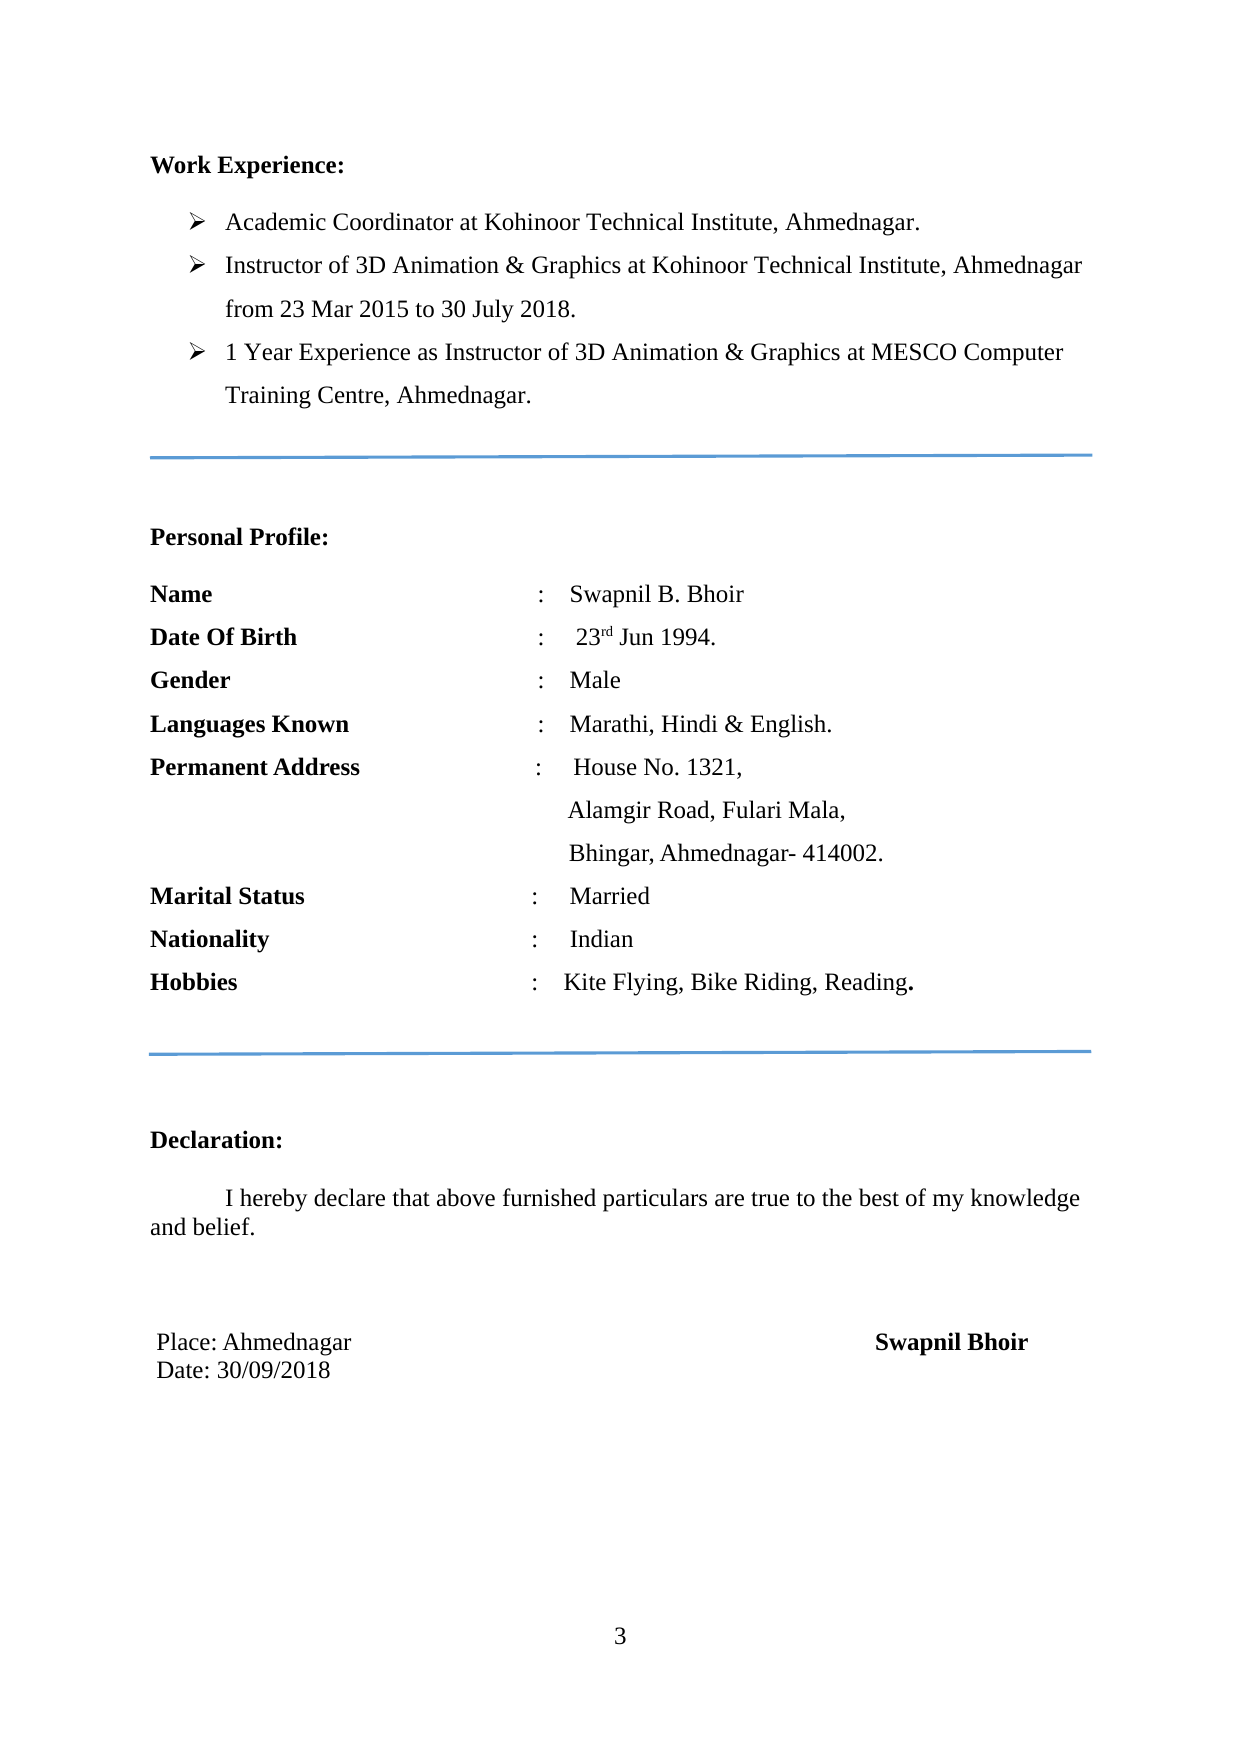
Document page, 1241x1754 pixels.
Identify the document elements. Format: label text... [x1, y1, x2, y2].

text Languages Known : Marathi, Hindi & English. [150, 709, 1090, 737]
text I hereby declare that above furnished particulars are true to the best of my knowledge and belief. [150, 1183, 1118, 1241]
text Permanent Address : House No. 1321, [150, 752, 1090, 781]
text Personal Profile: [150, 522, 1090, 551]
text Place: Ahmednagar Swapnil Bhoir [150, 1327, 1090, 1356]
text Work Experience: [150, 150, 1090, 179]
text Bhingar, Ahmednagar- 414002. [150, 838, 1090, 867]
text Alamgir Road, Fulari Mala, [150, 795, 1090, 824]
text Gender : Male [150, 666, 1090, 694]
text Nationality : Indian [150, 924, 1090, 953]
text Name : Swapnil B. Bhoir Date Of Birth : 23rd Jun 1994. [150, 579, 1109, 651]
list 1 Year Experience as Instructor of 3D Animation & Graphics at MESCO Computer Training Centre, Ahmednagar. [187, 337, 1090, 409]
text Hobbies : Kite Flying, Bike Riding, Reading. [150, 967, 1090, 996]
text Marital Status : Married [150, 881, 1090, 910]
text Declaration: [150, 1126, 1090, 1154]
list Academic Coordinator at Kohinoor Technical Institute, Ahmednagar. [187, 207, 1090, 236]
list Instructor of 3D Animation & Graphics at Kohinoor Technical Institute, Ahmednagar from 23 Mar 2015 to 30 July 2018. [187, 251, 1090, 322]
text Date: 30/09/2018 [150, 1356, 1090, 1384]
